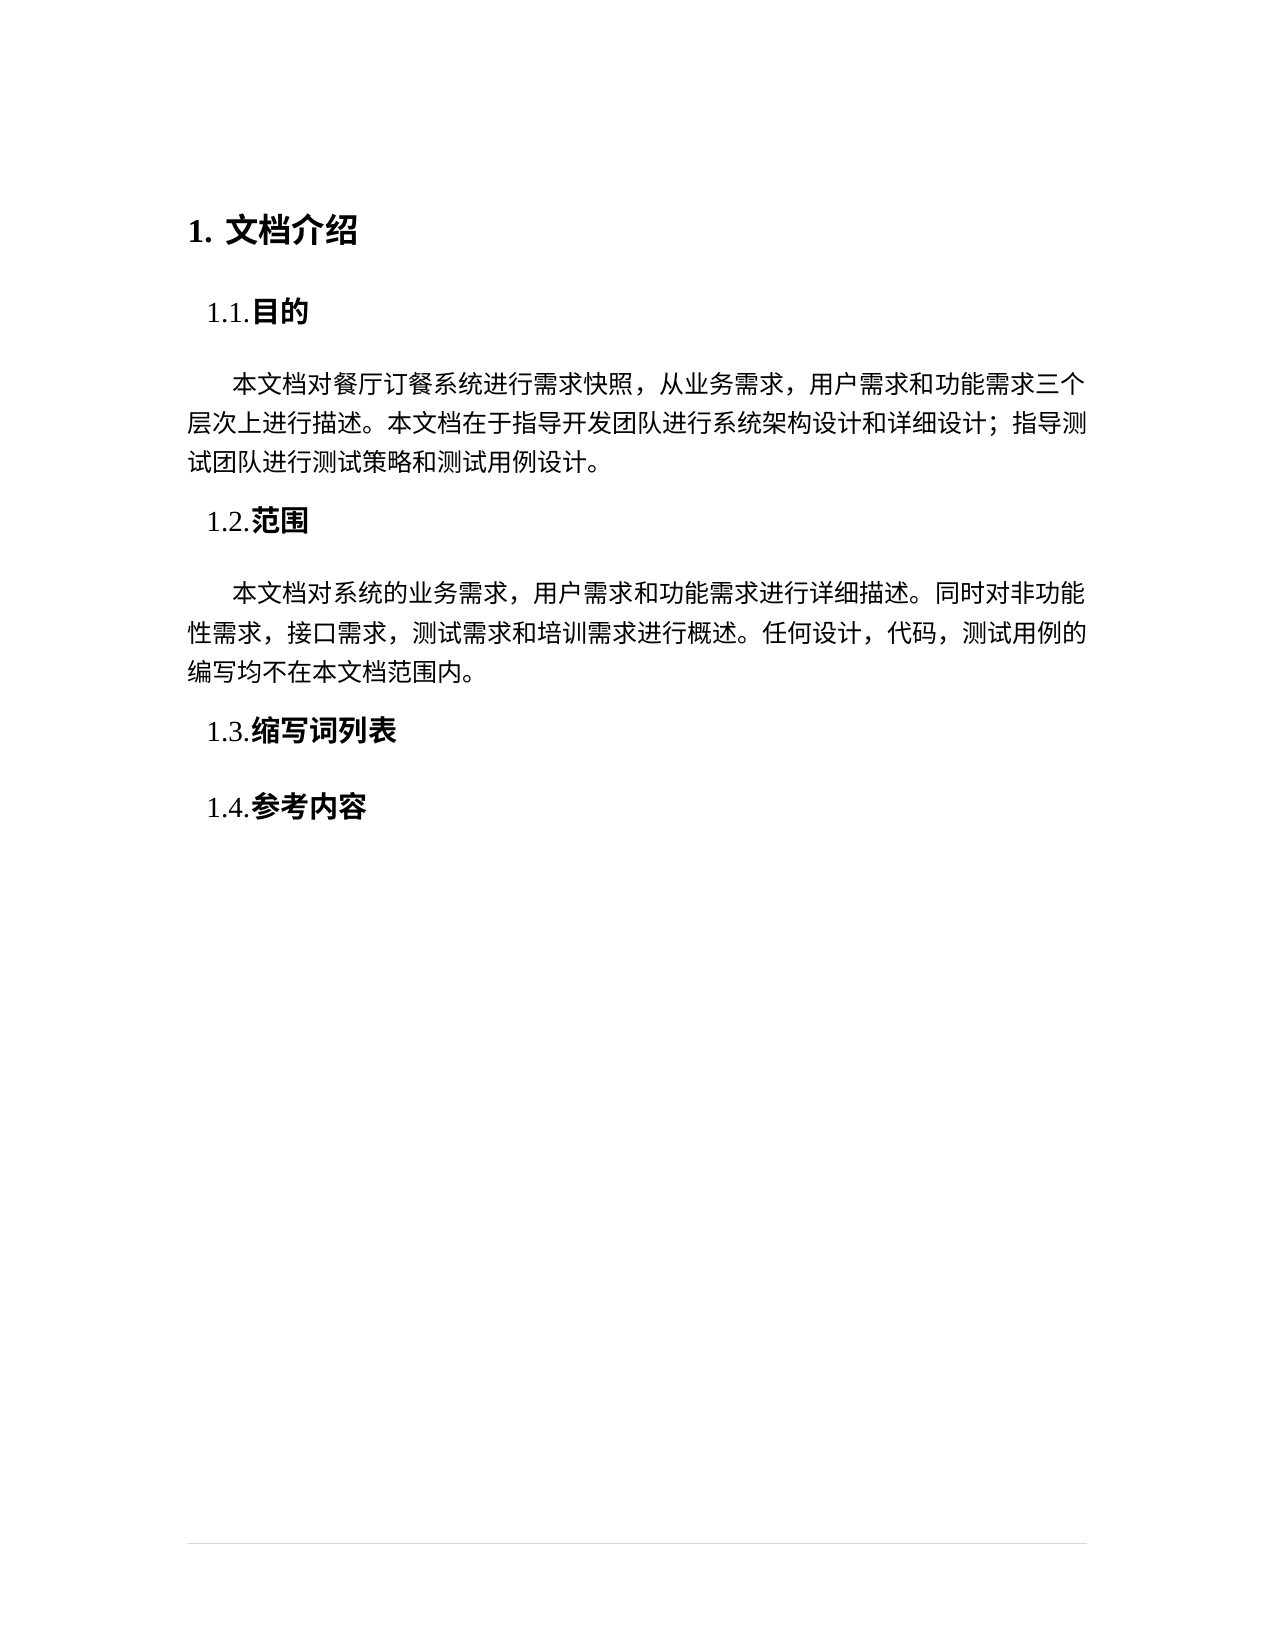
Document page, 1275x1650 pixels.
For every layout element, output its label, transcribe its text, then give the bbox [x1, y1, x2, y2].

text 本文档对餐厅订餐系统进行需求快照，从业务需求，用户需求和功能需求三个层次上进行描述。本文档在于指导开发团队进行系统架构设计和详细设计；指导测试团队进行测试策略和测试用例设计。 [187, 364, 1087, 478]
text 本文档对系统的业务需求，用户需求和功能需求进行详细描述。同时对非功能性需求，接口需求，测试需求和培训需求进行概述。任何设计，代码，测试用例的编写均不在本文档范围内。 [187, 574, 1087, 688]
subtitle 文档介绍 [187, 203, 1087, 252]
subtitle 目的 [206, 288, 1087, 331]
subtitle 缩写词列表 [206, 708, 1087, 750]
subtitle 范围 [206, 498, 1087, 540]
subtitle 参考内容 [206, 784, 1087, 826]
